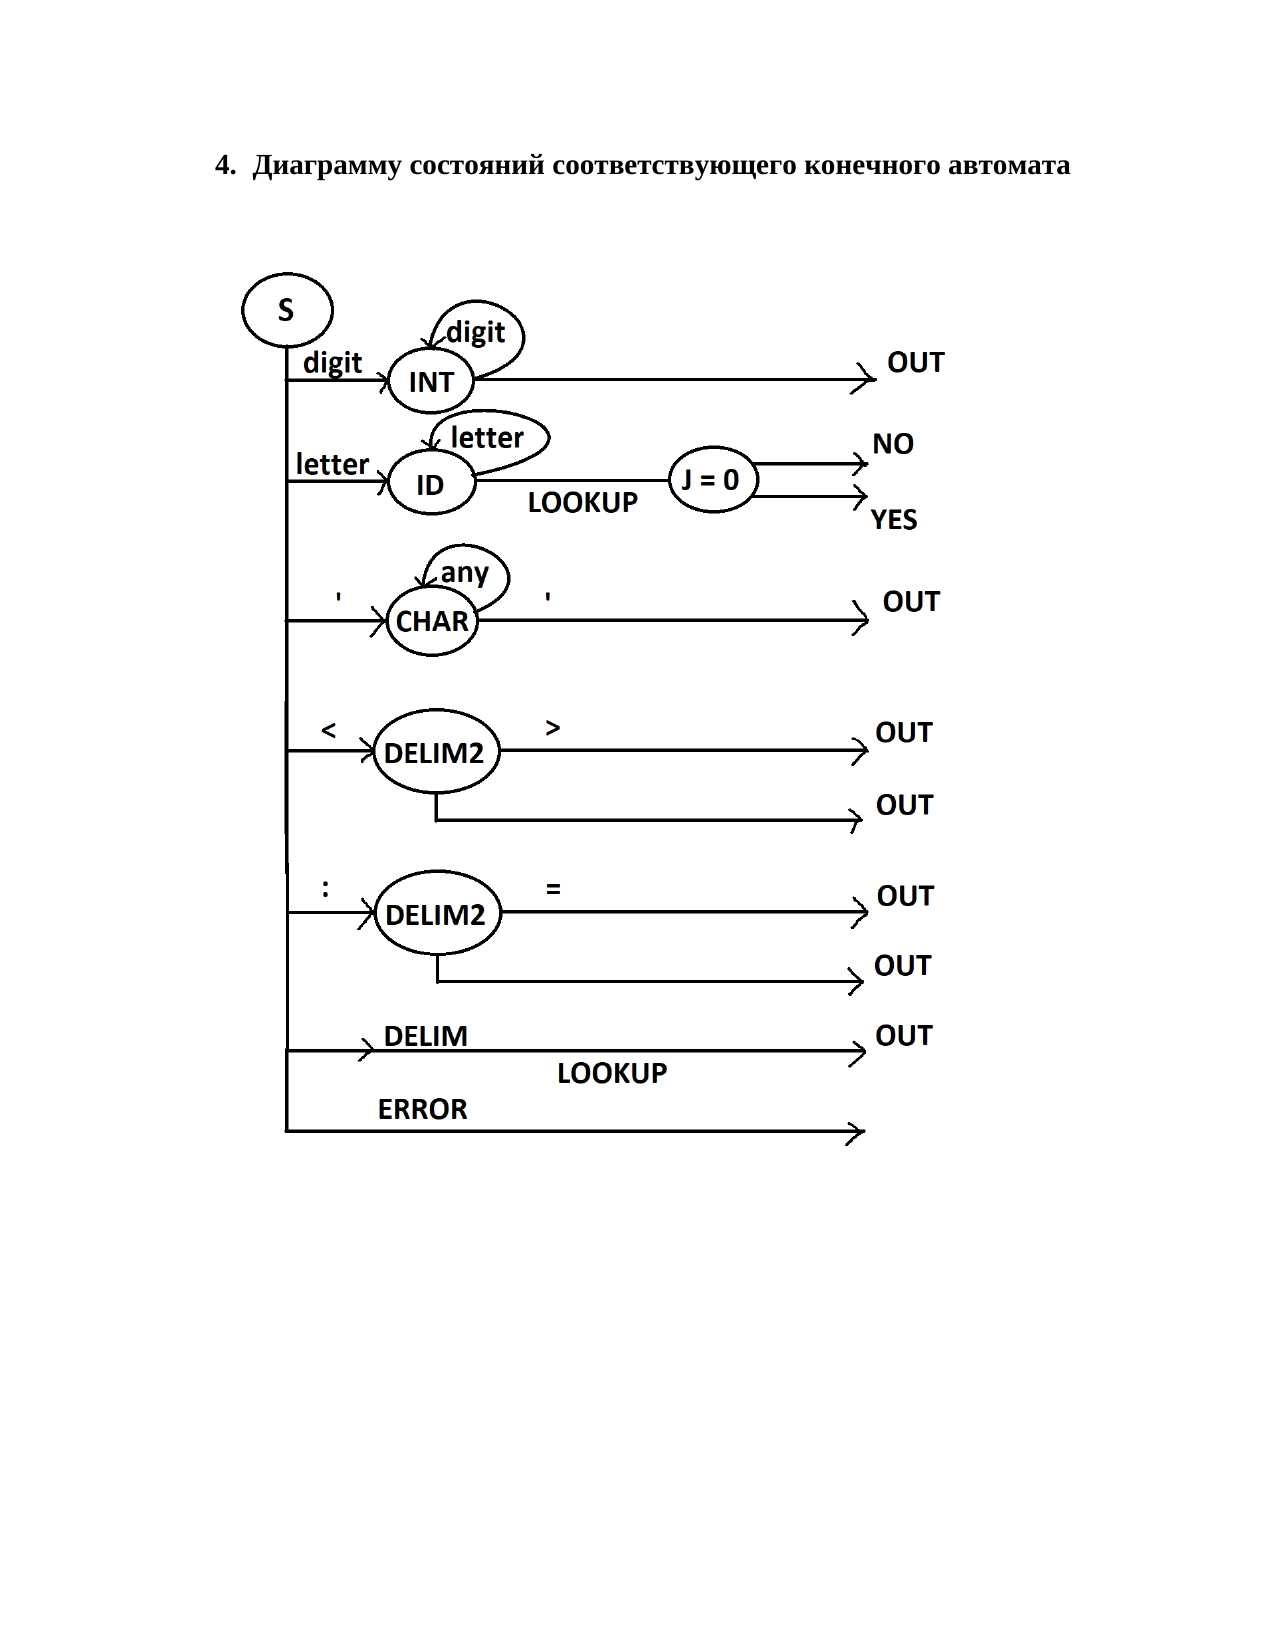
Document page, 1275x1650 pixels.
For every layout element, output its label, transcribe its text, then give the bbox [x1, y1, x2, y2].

picture [177, 206, 982, 1167]
list Диаграмму состояний соответствующего конечного автомата [215, 147, 1186, 180]
